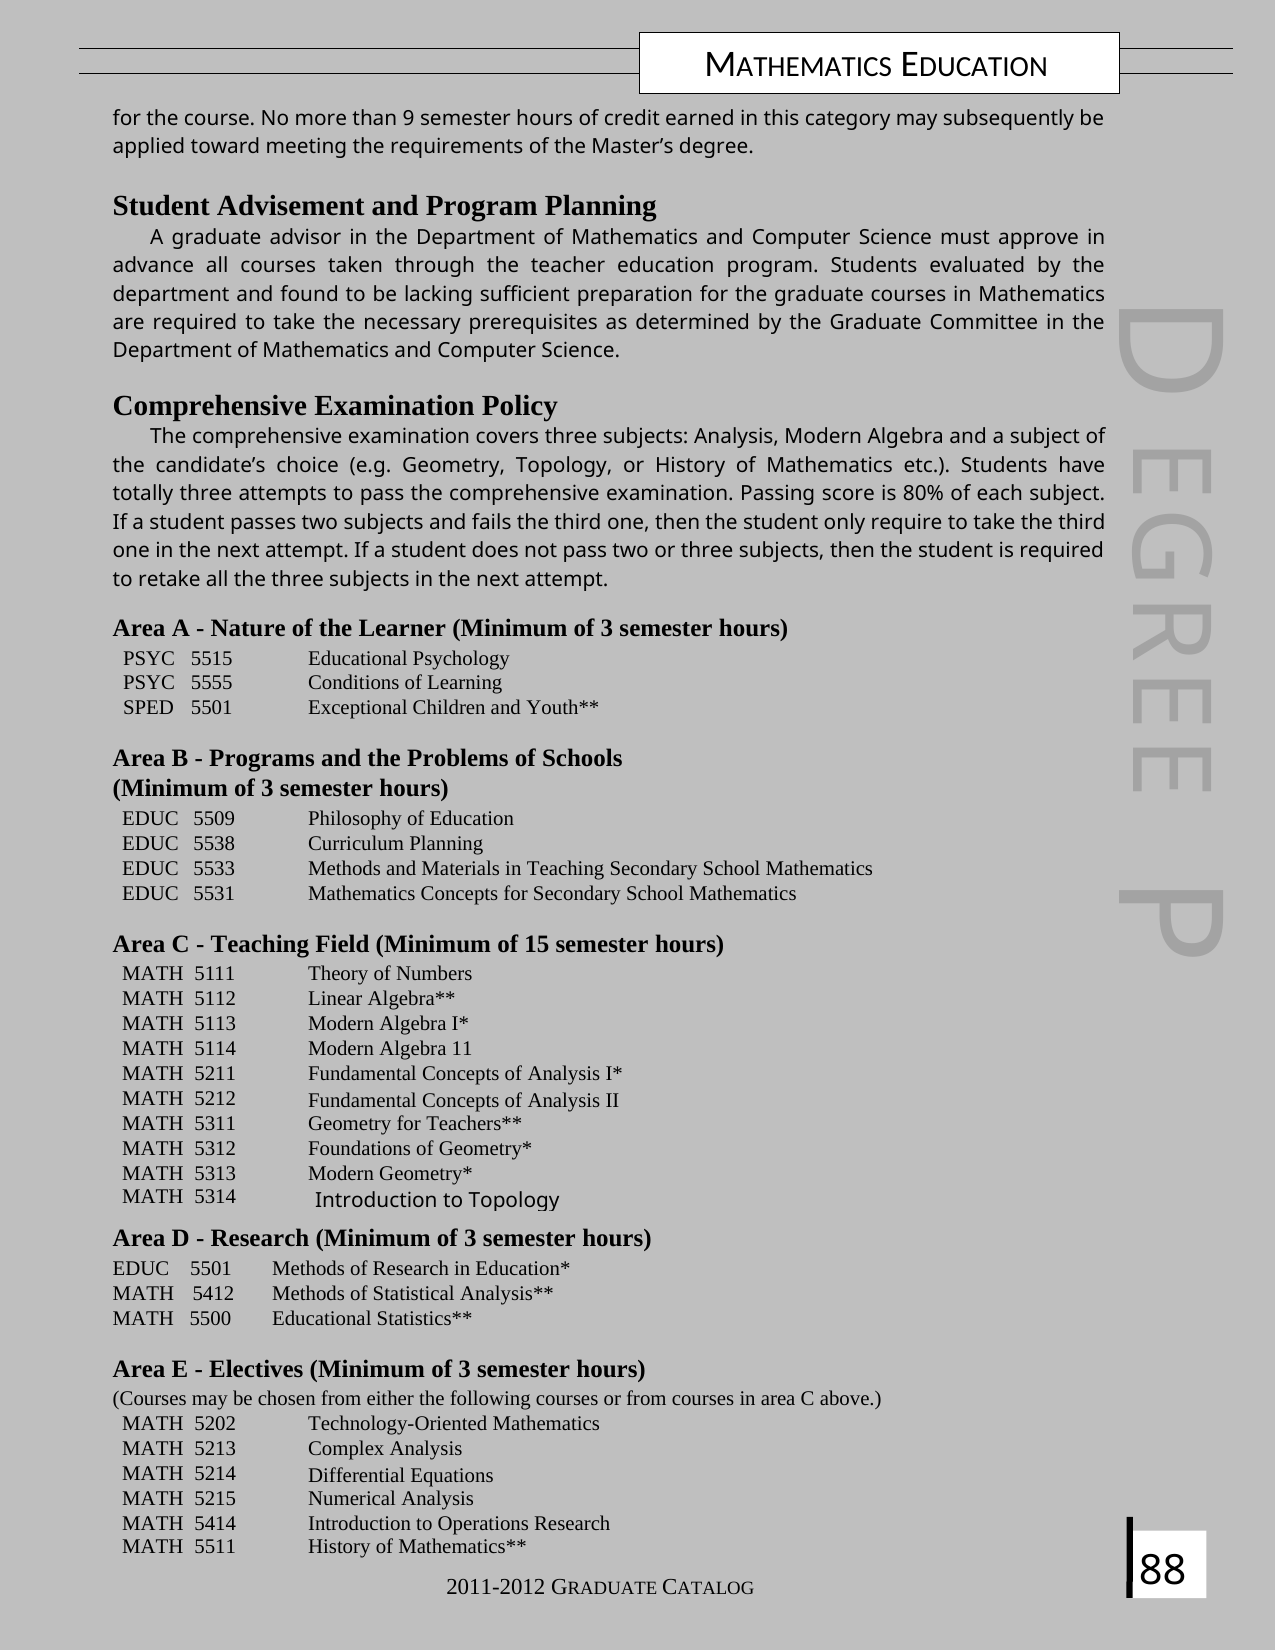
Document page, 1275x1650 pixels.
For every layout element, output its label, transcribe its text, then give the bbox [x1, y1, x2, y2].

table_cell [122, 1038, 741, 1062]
text The comprehensive examination covers three subjects: Analysis, Modern Algebra and a subject of the candidate’s choice (e.g. Geometry, Topology, or History of Mathematics etc.). Students have totally three attempts to pass the comprehensive examination. Passing score is 80% of each subject. If a student passes two subjects and fails the third one, then the student only require to take the third one in the next attempt. If a student does not pass two or three subjects, then the student is required to retake all the three subjects in the next attempt. [112, 422, 1106, 592]
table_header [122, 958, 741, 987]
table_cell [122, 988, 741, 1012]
text MATH 5500 Educational Statistics** [112, 1306, 1106, 1330]
text Area B - Programs and the Problems of Schools [112, 743, 1106, 772]
subtitle Comprehensive Examination Policy [112, 388, 1106, 422]
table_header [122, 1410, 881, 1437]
text Area A - Nature of the Learner (Minimum of 3 semester hours) [112, 613, 1106, 642]
text MATH 5412 Methods of Statistical Analysis** [112, 1281, 1106, 1305]
text A graduate advisor in the Department of Mathematics and Computer Science must approve in advance all courses taken through the teacher education program. Students evaluated by the department and found to be lacking sufficient preparation for the graduate courses in Mathematics are required to take the necessary prerequisites as determined by the Graduate Committee in the Department of Mathematics and Computer Science. [112, 222, 1106, 364]
text (Courses may be chosen from either the following courses or from courses in area C above.) [112, 1386, 1106, 1410]
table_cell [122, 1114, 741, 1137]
subtitle Student Advisement and Program Planning [112, 188, 1106, 222]
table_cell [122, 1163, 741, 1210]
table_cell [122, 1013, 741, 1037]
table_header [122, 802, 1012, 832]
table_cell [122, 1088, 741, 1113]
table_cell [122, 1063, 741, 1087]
text (Minimum of 3 semester hours) [112, 773, 1106, 802]
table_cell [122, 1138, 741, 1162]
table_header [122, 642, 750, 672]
text Area E - Electives (Minimum of 3 semester hours) [112, 1354, 1106, 1382]
text EDUC 5501 Methods of Research in Education* [112, 1256, 1106, 1280]
text Area D - Research (Minimum of 3 semester hours) [112, 1223, 1106, 1252]
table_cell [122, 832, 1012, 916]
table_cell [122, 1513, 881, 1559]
text Area C - Teaching Field (Minimum of 15 semester hours) [112, 929, 1106, 957]
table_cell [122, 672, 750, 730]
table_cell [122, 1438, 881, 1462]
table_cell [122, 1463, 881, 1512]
